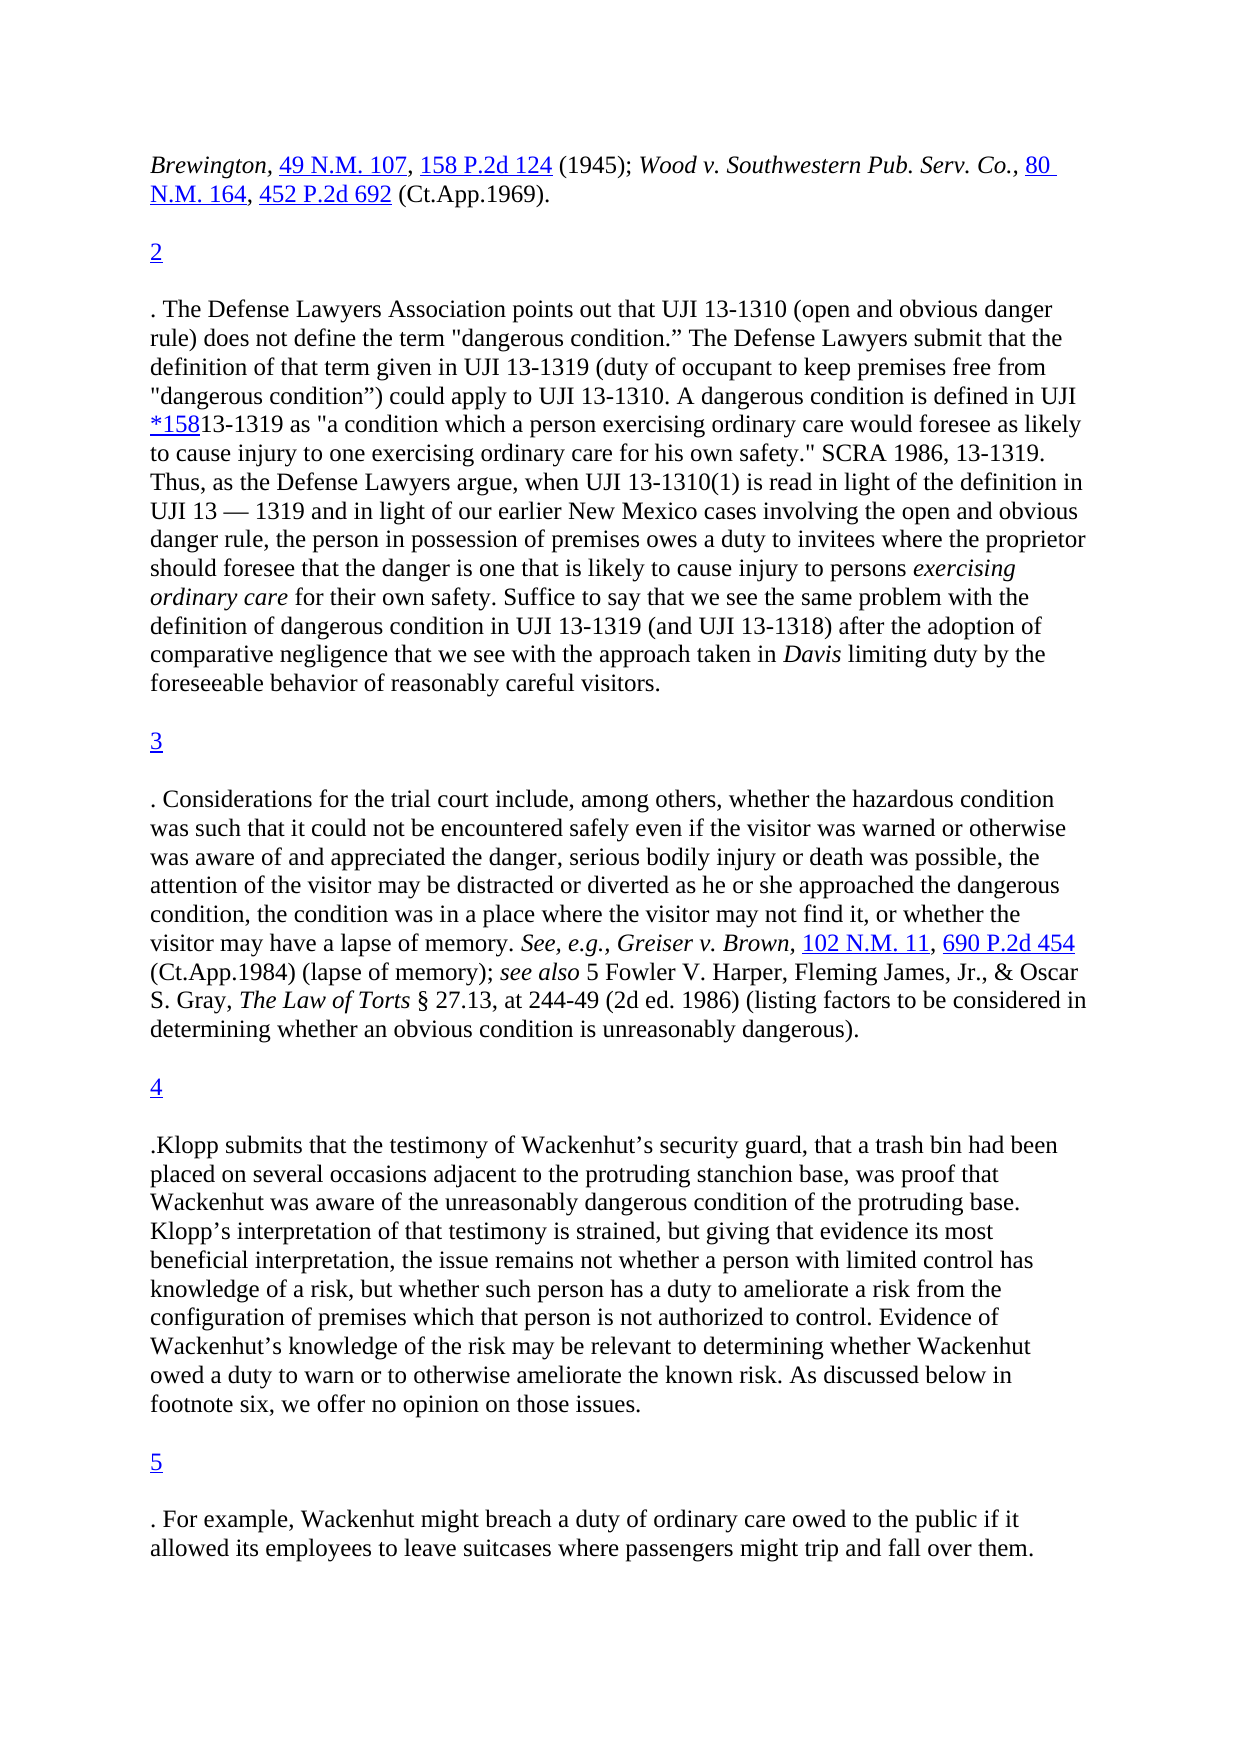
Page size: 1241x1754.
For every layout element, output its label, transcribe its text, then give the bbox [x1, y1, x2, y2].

text 5 [150, 1447, 1090, 1475]
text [150, 150, 1090, 207]
text 4 [150, 1072, 1090, 1101]
text .Klopp submits that the testimony of Wackenhut’s security guard, that a trash bin had been placed on several occasions adjacent to the protruding stanchion base, was proof that Wackenhut was aware of the unreasonably dangerous condition of the protruding base. Klopp’s interpretation of that testimony is strained, but giving that evidence its most beneficial interpretation, the issue remains not whether a person with limited control has knowledge of a risk, but whether such person has a duty to ameliorate a risk from the configuration of premises which that person is not authorized to control. Evidence of Wackenhut’s knowledge of the risk may be relevant to determining whether Wackenhut owed a duty to warn or to otherwise ameliorate the known risk. As discussed below in footnote six, we offer no opinion on those issues. [150, 1130, 1090, 1417]
text . The Defense Lawyers Association points out that UJI 13-1310 (open and obvious danger rule) does not define the term "dangerous condition.” The Defense Lawyers submit that the definition of that term given in UJI 13-1319 (duty of occupant to keep premises free from "dangerous condition”) could apply to UJI 13-1310. A dangerous condition is defined in UJI *15813-1319 as "a condition which a person exercising ordinary care would foresee as likely to cause injury to one exercising ordinary care for his own safety." SCRA 1986, 13-1319. Thus, as the Defense Lawyers argue, when UJI 13-1310(1) is read in light of the definition in UJI 13 — 1319 and in light of our earlier New Mexico cases involving the open and obvious danger rule, the person in possession of premises owes a duty to invitees where the proprietor should foresee that the danger is one that is likely to cause injury to persons exercising ordinary care for their own safety. Suffice to say that we see the same problem with the definition of dangerous condition in UJI 13-1319 (and UJI 13-1318) after the adoption of comparative negligence that we see with the approach taken in Davis limiting duty by the foreseeable behavior of reasonably careful visitors. [150, 294, 1090, 697]
text . Considerations for the trial court include, among others, whether the hazardous condition was such that it could not be encountered safely even if the visitor was warned or otherwise was aware of and appreciated the danger, serious bodily injury or death was possible, the attention of the visitor may be distracted or diverted as he or she approached the dangerous condition, the condition was in a place where the visitor may not find it, or whether the visitor may have a lapse of memory. See, e.g., Greiser v. Brown, 102 N.M. 11, 690 P.2d 454 (Ct.App.1984) (lapse of memory); see also 5 Fowler V. Harper, Fleming James, Jr., & Oscar S. Gray, The Law of Torts § 27.13, at 244-49 (2d ed. 1986) (listing factors to be considered in determining whether an obvious condition is unreasonably dangerous). [150, 784, 1090, 1043]
text . For example, Wackenhut might breach a duty of ordinary care owed to the public if it allowed its employees to leave suitcases where passengers might trip and fall over them. [150, 1504, 1090, 1562]
text 2 [150, 237, 1090, 265]
text 3 [150, 726, 1090, 755]
